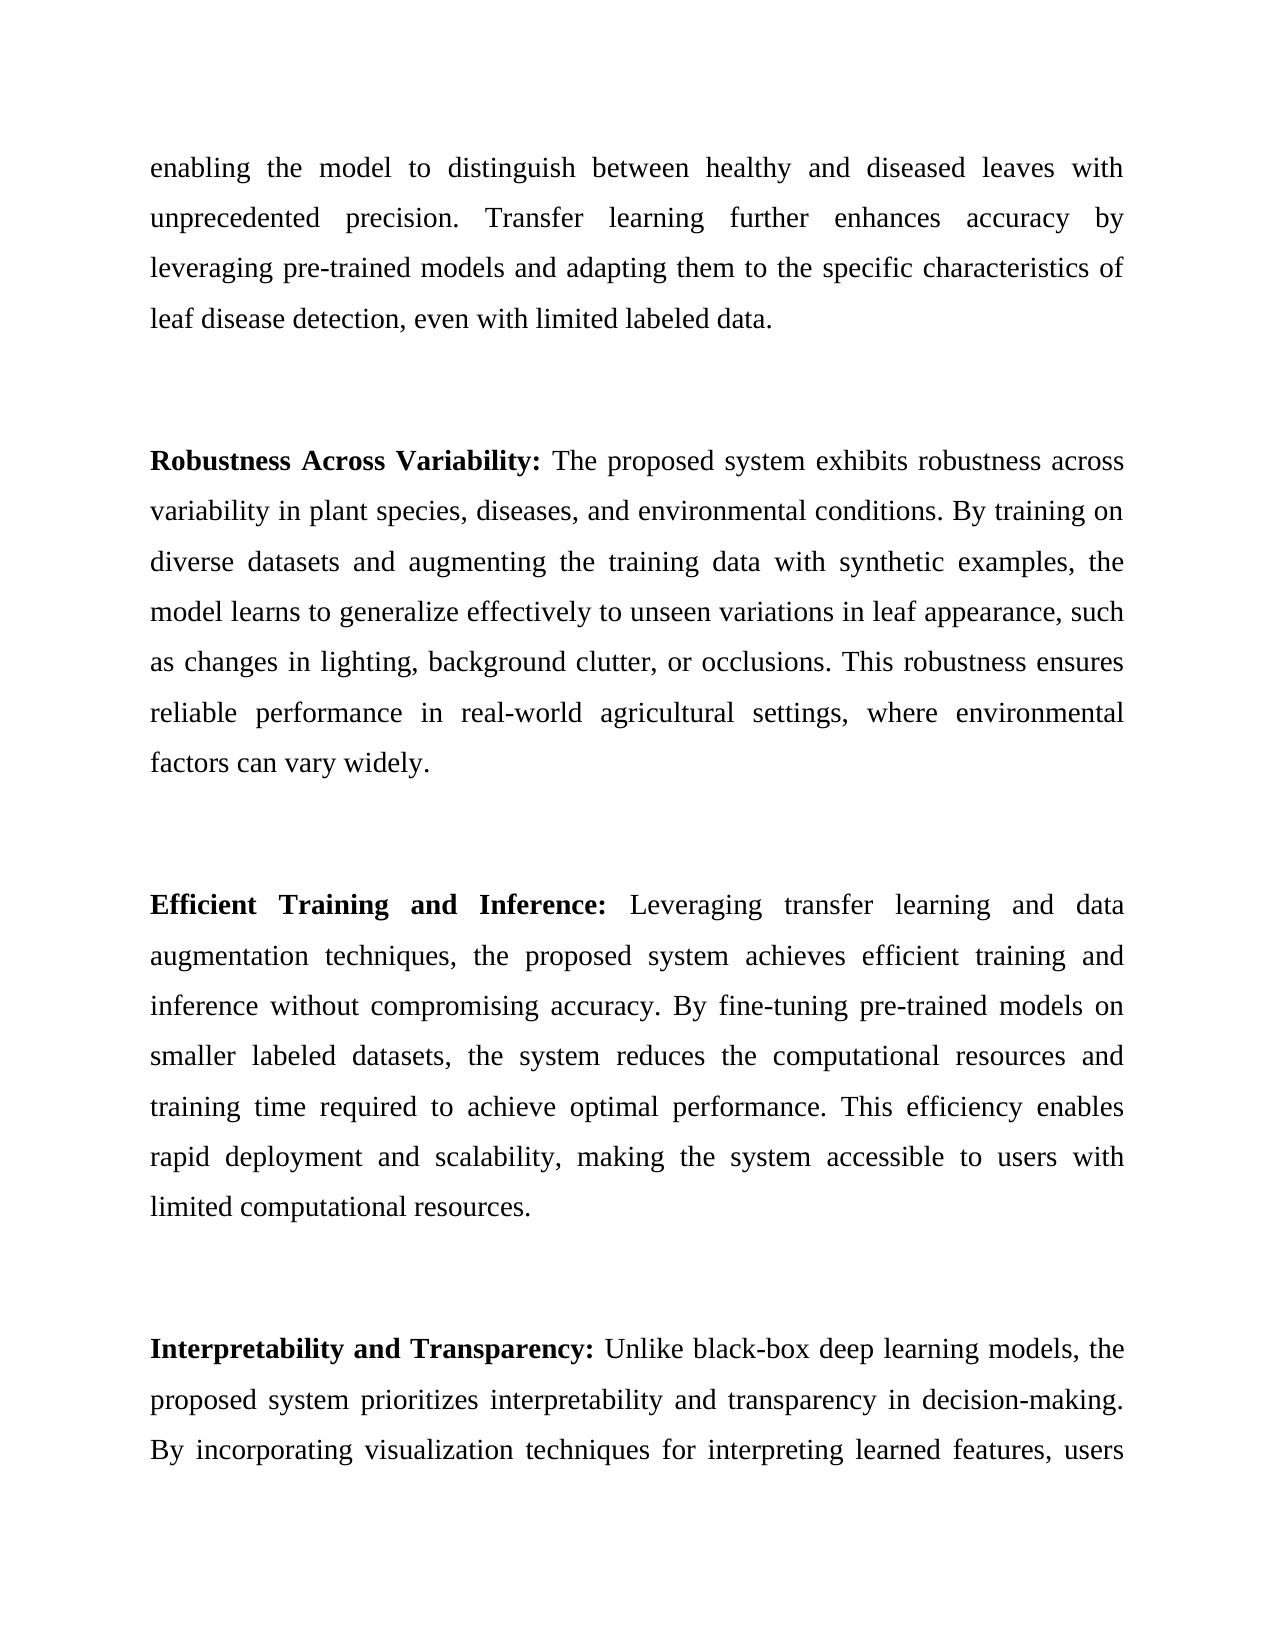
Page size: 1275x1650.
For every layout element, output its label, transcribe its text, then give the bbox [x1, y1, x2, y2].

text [150, 150, 1125, 334]
text Efficient Training and Inference: Leveraging transfer learning and data augmentation techniques, the proposed system achieves efficient training and inference without compromising accuracy. By fine-tuning pre-trained models on smaller labeled datasets, the system reduces the computational resources and training time required to achieve optimal performance. This efficiency enables rapid deployment and scalability, making the system accessible to users with limited computational resources. [150, 887, 1125, 1223]
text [150, 1332, 1125, 1466]
text Robustness Across Variability: The proposed system exhibits robustness across variability in plant species, diseases, and environmental conditions. By training on diverse datasets and augmenting the training data with synthetic examples, the model learns to generalize effectively to unseen variations in leaf appearance, such as changes in lighting, background clutter, or occlusions. This robustness ensures reliable performance in real-world agricultural settings, where environmental factors can vary widely. [150, 443, 1125, 779]
